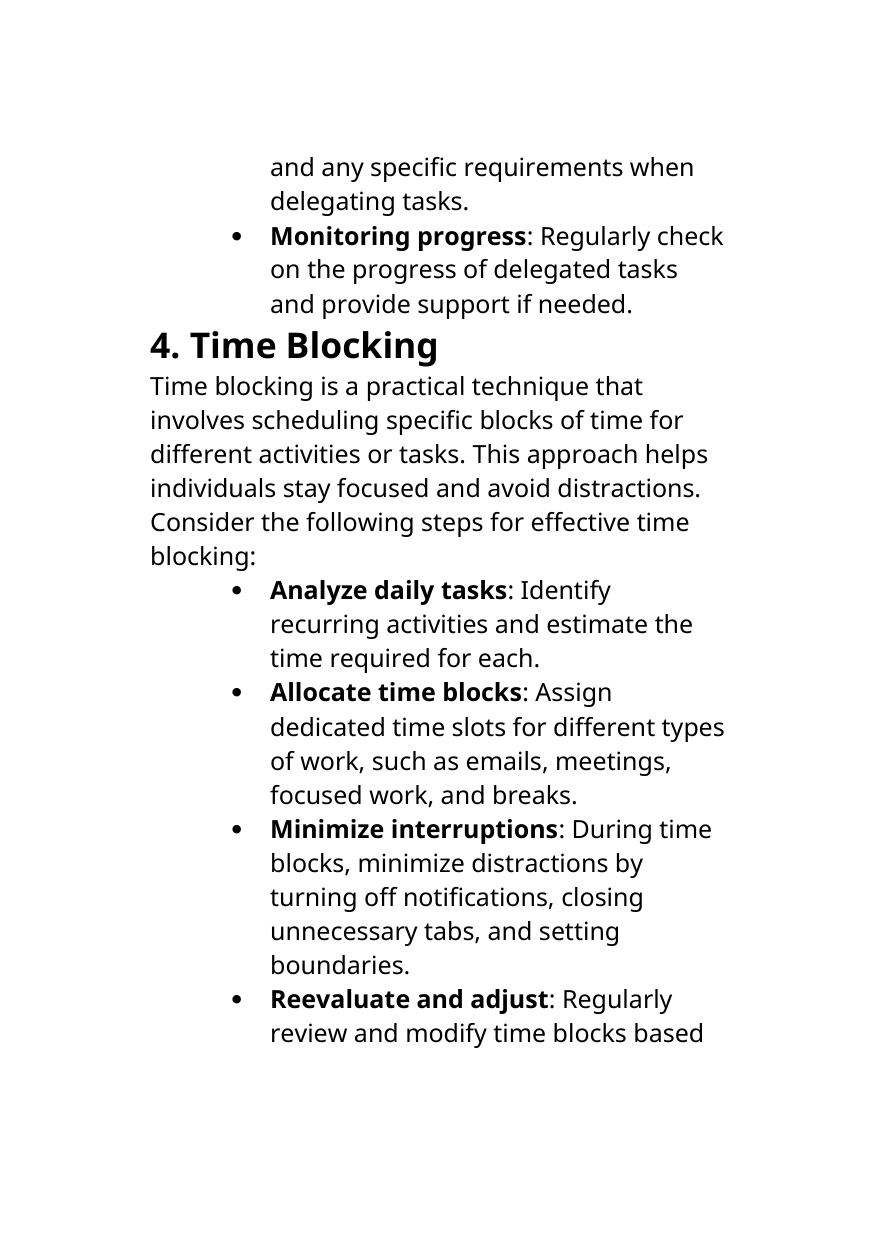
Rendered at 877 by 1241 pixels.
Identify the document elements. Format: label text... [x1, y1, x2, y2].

list Reevaluate and adjust: Regularly review and modify time blocks based on evolving priorities and changing work demands. [232, 982, 727, 1050]
text Time blocking is a practical technique that involves scheduling specific blocks of time for different activities or tasks. This approach helps individuals stay focused and avoid distractions. Consider the following steps for effective time blocking: [150, 368, 727, 573]
list Monitoring progress: Regularly check on the progress of delegated tasks and provide support if needed. [232, 218, 727, 320]
subtitle 4. Time Blocking [150, 320, 727, 368]
list Providing clear instructions: Clearly communicate expectations, deadlines, and any specific requirements when delegating tasks. [232, 150, 727, 218]
list Minimize interruptions: During time blocks, minimize distractions by turning off notifications, closing unnecessary tabs, and setting boundaries. [232, 811, 727, 982]
list Analyze daily tasks: Identify recurring activities and estimate the time required for each. [232, 573, 727, 675]
list Allocate time blocks: Assign dedicated time slots for different types of work, such as emails, meetings, focused work, and breaks. [232, 675, 727, 811]
